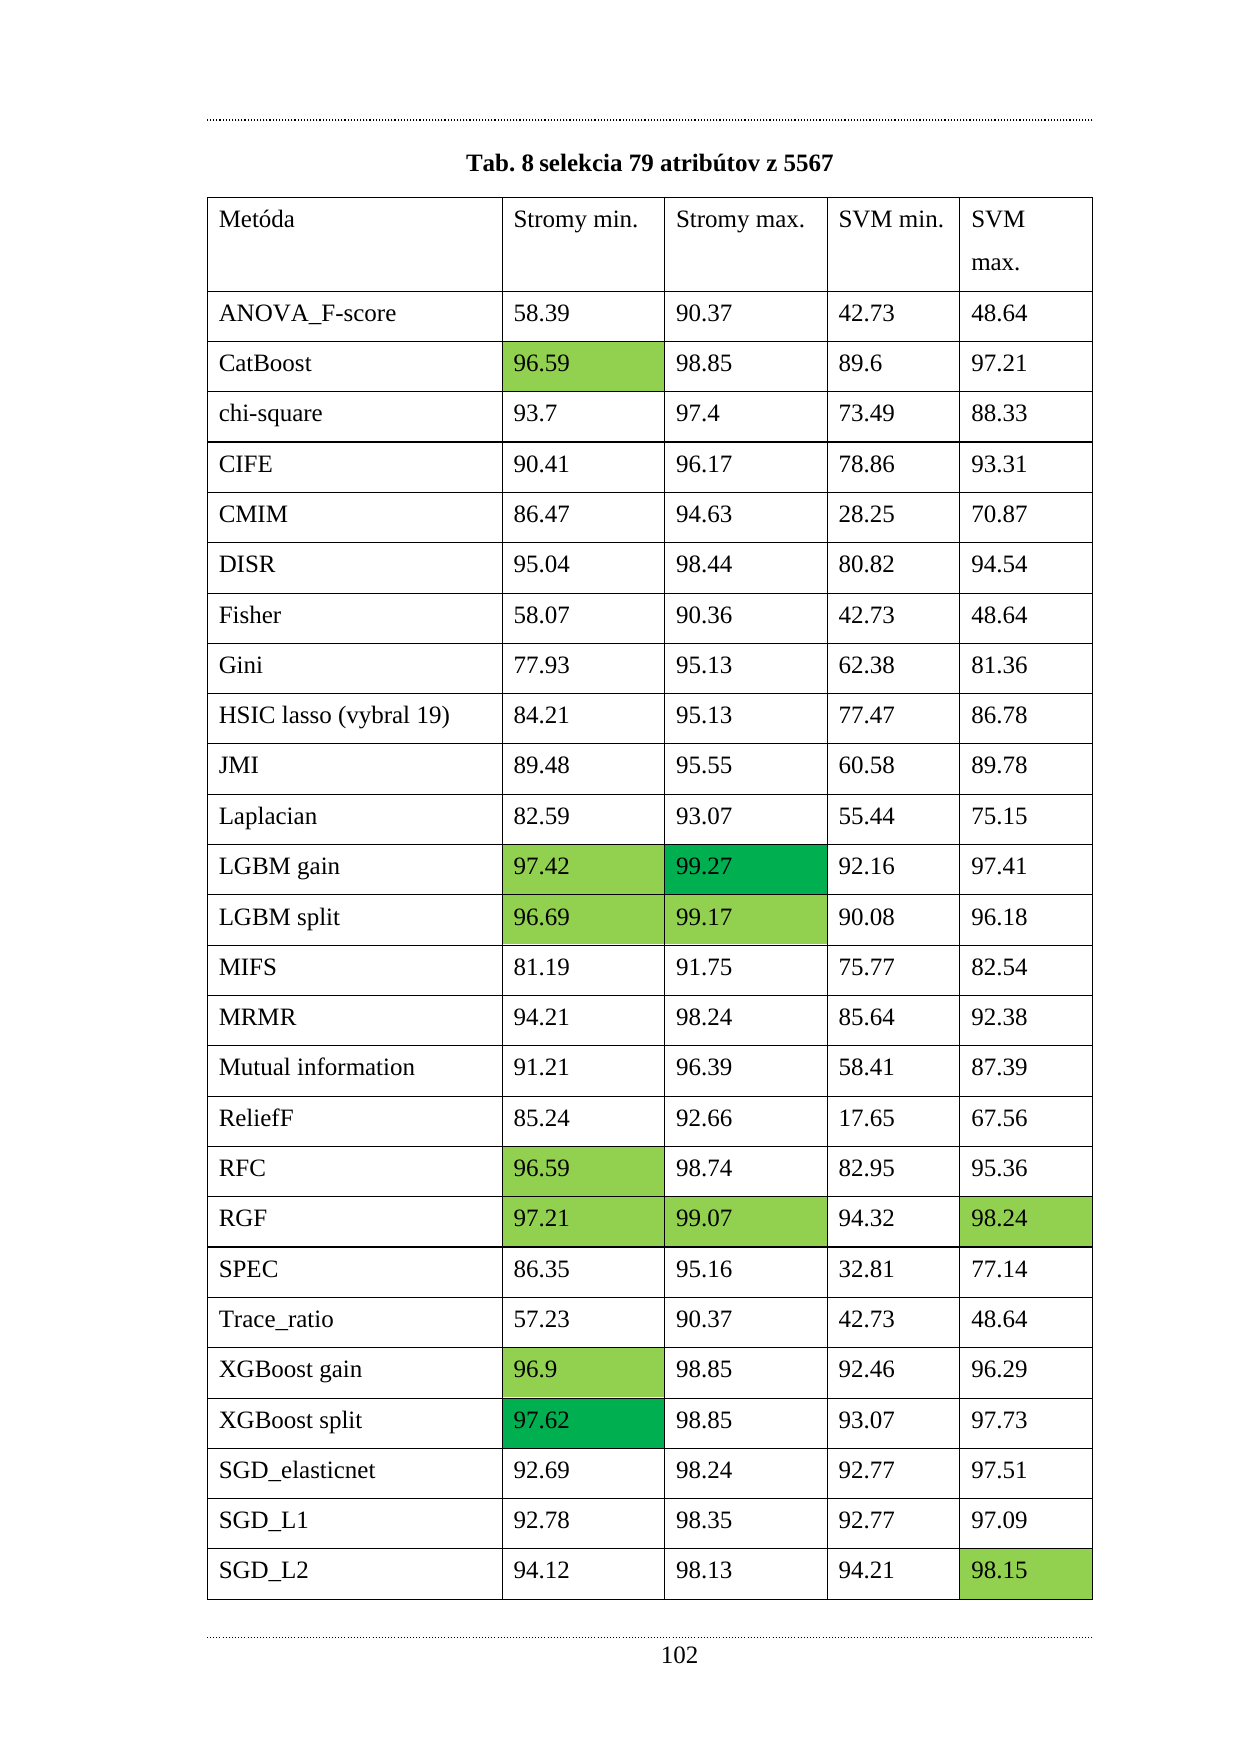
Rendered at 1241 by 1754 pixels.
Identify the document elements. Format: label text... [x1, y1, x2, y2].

table_cell 32.81 [828, 1248, 959, 1297]
table_cell 28.25 [828, 493, 959, 542]
table_cell 97.41 [960, 845, 1092, 894]
table_cell 96.59 [503, 342, 664, 391]
table_cell 86.78 [960, 694, 1092, 743]
table_cell 58.07 [503, 594, 664, 643]
table_cell 98.85 [665, 1348, 827, 1397]
table_cell 97.4 [665, 392, 827, 441]
table_cell 90.41 [503, 443, 664, 492]
table_cell 94.21 [828, 1549, 959, 1599]
table_cell CIFE [208, 443, 502, 492]
table_cell 99.07 [665, 1197, 827, 1246]
table_cell 42.73 [828, 1298, 959, 1347]
table_cell RGF [208, 1197, 502, 1246]
table_cell 58.41 [828, 1046, 959, 1096]
table_header SVM min. [828, 198, 959, 291]
table_cell RFC [208, 1147, 502, 1196]
table_cell 96.17 [665, 443, 827, 492]
table_cell 57.23 [503, 1298, 664, 1347]
table_header SVM max. [960, 198, 1092, 291]
table_cell 85.24 [503, 1097, 664, 1146]
table_cell 98.44 [665, 543, 827, 592]
table_cell 96.29 [960, 1348, 1092, 1397]
table_cell SGD_L2 [208, 1549, 502, 1599]
table_cell SGD_elasticnet [208, 1449, 502, 1498]
table_cell 93.7 [503, 392, 664, 441]
table_cell CatBoost [208, 342, 502, 391]
table_cell JMI [208, 744, 502, 794]
table_cell chi-square [208, 392, 502, 441]
table_cell 89.78 [960, 744, 1092, 794]
table_cell 92.38 [960, 996, 1092, 1045]
table_cell 91.75 [665, 946, 827, 995]
table_cell 95.13 [665, 644, 827, 693]
table_cell 91.21 [503, 1046, 664, 1096]
table_cell 93.07 [828, 1399, 959, 1448]
table_cell 77.47 [828, 694, 959, 743]
table_cell ReliefF [208, 1097, 502, 1146]
table_cell 87.39 [960, 1046, 1092, 1096]
table_cell 89.48 [503, 744, 664, 794]
table_cell 98.74 [665, 1147, 827, 1196]
table_cell Gini [208, 644, 502, 693]
table_header Metóda [208, 198, 502, 291]
table_cell 94.63 [665, 493, 827, 542]
table_cell 85.64 [828, 996, 959, 1045]
table_cell 98.85 [665, 1399, 827, 1448]
table_cell 98.24 [665, 996, 827, 1045]
table_cell 99.27 [665, 845, 827, 894]
table_cell CMIM [208, 493, 502, 542]
table_cell 62.38 [828, 644, 959, 693]
table_cell 82.95 [828, 1147, 959, 1196]
table_cell 98.85 [665, 342, 827, 391]
table_header Stromy min. [503, 198, 664, 291]
table_cell 73.49 [828, 392, 959, 441]
table_cell 93.07 [665, 795, 827, 844]
table_cell 95.13 [665, 694, 827, 743]
table_cell SGD_L1 [208, 1499, 502, 1548]
table_cell 95.16 [665, 1248, 827, 1297]
table_cell 97.51 [960, 1449, 1092, 1498]
table_cell XGBoost gain [208, 1348, 502, 1397]
table_cell 94.21 [503, 996, 664, 1045]
table_cell 90.37 [665, 1298, 827, 1347]
table_cell 89.6 [828, 342, 959, 391]
table_cell 99.17 [665, 895, 827, 944]
table_cell 98.24 [960, 1197, 1092, 1246]
table_cell ANOVA_F-score [208, 292, 502, 341]
table_cell 96.9 [503, 1348, 664, 1397]
table_cell 58.39 [503, 292, 664, 341]
table_cell 75.77 [828, 946, 959, 995]
table_cell 60.58 [828, 744, 959, 794]
table_cell 95.04 [503, 543, 664, 592]
table_cell 48.64 [960, 292, 1092, 341]
table_cell LGBM split [208, 895, 502, 944]
table_cell 42.73 [828, 292, 959, 341]
table_cell 92.78 [503, 1499, 664, 1548]
table_cell 17.65 [828, 1097, 959, 1146]
table_cell 96.18 [960, 895, 1092, 944]
table_cell 95.55 [665, 744, 827, 794]
table_cell 90.36 [665, 594, 827, 643]
table_cell 97.62 [503, 1399, 664, 1448]
table_cell 86.47 [503, 493, 664, 542]
table_cell 48.64 [960, 1298, 1092, 1347]
table_cell 80.82 [828, 543, 959, 592]
table_cell 92.69 [503, 1449, 664, 1498]
table_cell 98.35 [665, 1499, 827, 1548]
table_cell 98.13 [665, 1549, 827, 1599]
table_cell 93.31 [960, 443, 1092, 492]
table_cell 92.46 [828, 1348, 959, 1397]
table_cell 84.21 [503, 694, 664, 743]
table_cell 42.73 [828, 594, 959, 643]
table_cell 94.32 [828, 1197, 959, 1246]
table_cell LGBM gain [208, 845, 502, 894]
table_cell 92.77 [828, 1499, 959, 1548]
table_header Stromy max. [665, 198, 827, 291]
table_cell 48.64 [960, 594, 1092, 643]
table_cell 96.39 [665, 1046, 827, 1096]
table_cell 94.54 [960, 543, 1092, 592]
table_cell 98.15 [960, 1549, 1092, 1599]
table_cell Fisher [208, 594, 502, 643]
table_cell SPEC [208, 1248, 502, 1297]
table_cell 77.14 [960, 1248, 1092, 1297]
table_cell Laplacian [208, 795, 502, 844]
table_cell 97.09 [960, 1499, 1092, 1548]
table_cell 97.21 [960, 342, 1092, 391]
table_cell 86.35 [503, 1248, 664, 1297]
table_cell 95.36 [960, 1147, 1092, 1196]
table_cell 88.33 [960, 392, 1092, 441]
table_cell 96.59 [503, 1147, 664, 1196]
table_cell 90.08 [828, 895, 959, 944]
table_cell 97.21 [503, 1197, 664, 1246]
table_cell 78.86 [828, 443, 959, 492]
table_cell Mutual information [208, 1046, 502, 1096]
table_cell 67.56 [960, 1097, 1092, 1146]
table_cell 81.19 [503, 946, 664, 995]
table_cell 81.36 [960, 644, 1092, 693]
table_cell MIFS [208, 946, 502, 995]
table_cell 70.87 [960, 493, 1092, 542]
table_cell 55.44 [828, 795, 959, 844]
text Tab. 8 selekcia 79 atribútov z 5567 [207, 148, 1092, 176]
table_cell 77.93 [503, 644, 664, 693]
table_cell DISR [208, 543, 502, 592]
table_cell 97.42 [503, 845, 664, 894]
table_cell 92.16 [828, 845, 959, 894]
table_cell 96.69 [503, 895, 664, 944]
table_cell 92.66 [665, 1097, 827, 1146]
table_cell HSIC lasso (vybral 19) [208, 694, 502, 743]
table_cell Trace_ratio [208, 1298, 502, 1347]
table_cell MRMR [208, 996, 502, 1045]
table_cell 75.15 [960, 795, 1092, 844]
table_cell 94.12 [503, 1549, 664, 1599]
table_cell 82.54 [960, 946, 1092, 995]
table_cell 90.37 [665, 292, 827, 341]
table_cell 98.24 [665, 1449, 827, 1498]
table_cell XGBoost split [208, 1399, 502, 1448]
table_cell 82.59 [503, 795, 664, 844]
table_cell 92.77 [828, 1449, 959, 1498]
table_cell 97.73 [960, 1399, 1092, 1448]
